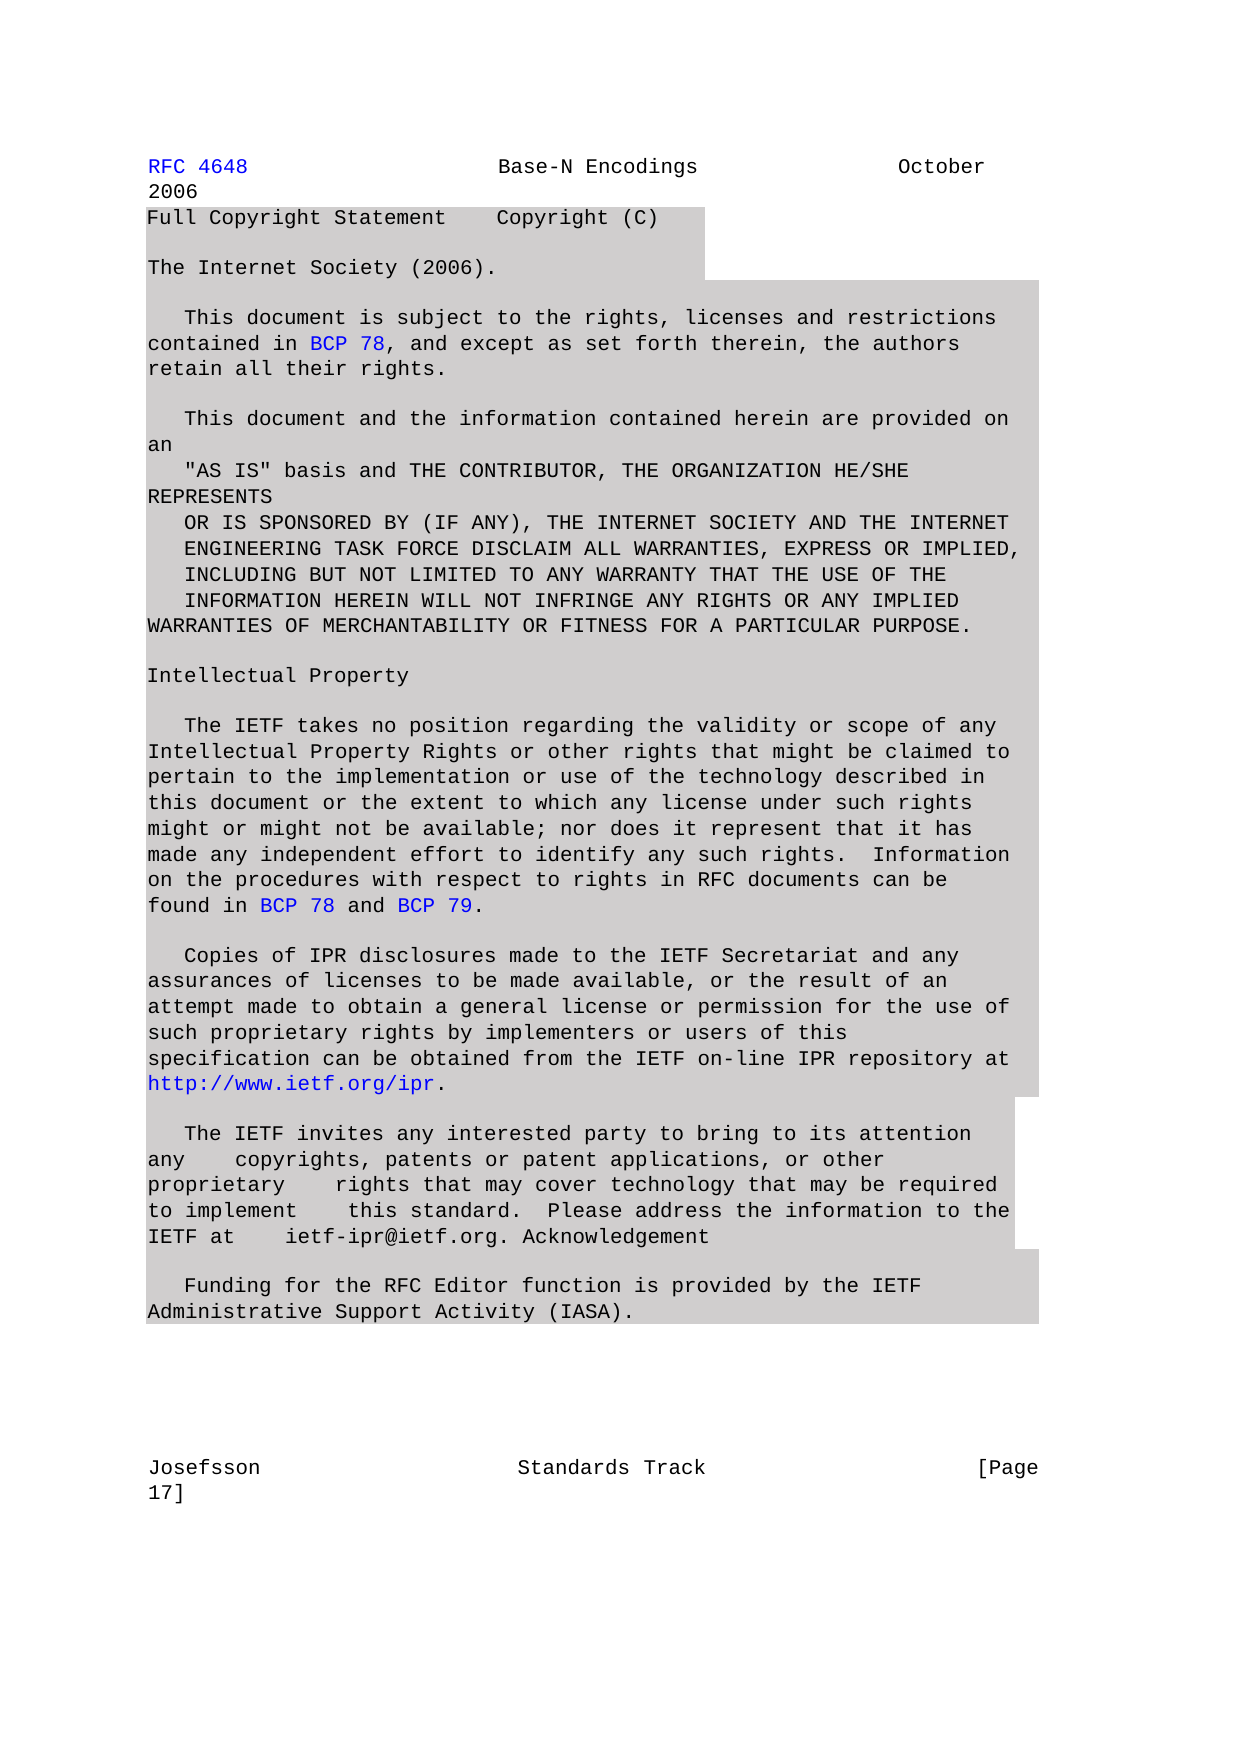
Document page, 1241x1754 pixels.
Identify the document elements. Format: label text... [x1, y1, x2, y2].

text Funding for the RFC Editor function is provided by the IETF Administrative Support Activity (IASA). [146, 1275, 1039, 1324]
text This document and the information contained herein are provided on an [146, 408, 1039, 457]
text The IETF invites any interested party to bring to its attention any copyrights, patents or patent applications, or other proprietary rights that may cover technology that may be required to implement this standard. Please address the information to the IETF at ietf-ipr@ietf.org. Acknowledgement [146, 1123, 1015, 1249]
text INCLUDING BUT NOT LIMITED TO ANY WARRANTY THAT THE USE OF THE [146, 564, 1039, 587]
text Copies of IPR disclosures made to the IETF Secretariat and any assurances of licenses to be made available, or the result of an attempt made to obtain a general license or permission for the use of such proprietary rights by implementers or users of this specification can be obtained from the IETF on-line IPR repository at http://www.ietf.org/ipr. [146, 945, 1039, 1097]
text "AS IS" basis and THE CONTRIBUTOR, THE ORGANIZATION HE/SHE REPRESENTS [146, 460, 1039, 509]
text The IETF takes no position regarding the validity or scope of any Intellectual Property Rights or other rights that might be claimed to pertain to the implementation or use of the technology described in this document or the extent to which any license under such rights might or might not be available; nor does it represent that it has made any independent effort to identify any such rights. Information on the procedures with respect to rights in RFC documents can be found in BCP 78 and BCP 79. [146, 715, 1039, 919]
text ENGINEERING TASK FORCE DISCLAIM ALL WARRANTIES, EXPRESS OR IMPLIED, [146, 538, 1039, 561]
text Full Copyright Statement Copyright (C) The Internet Society (2006). [146, 207, 705, 281]
text This document is subject to the rights, licenses and restrictions contained in BCP 78, and except as set forth therein, the authors retain all their rights. [146, 307, 1039, 382]
text INFORMATION HEREIN WILL NOT INFRINGE ANY RIGHTS OR ANY IMPLIED WARRANTIES OF MERCHANTABILITY OR FITNESS FOR A PARTICULAR PURPOSE. [146, 590, 1039, 639]
text Intellectual Property [146, 665, 1039, 689]
text OR IS SPONSORED BY (IF ANY), THE INTERNET SOCIETY AND THE INTERNET [146, 512, 1039, 535]
